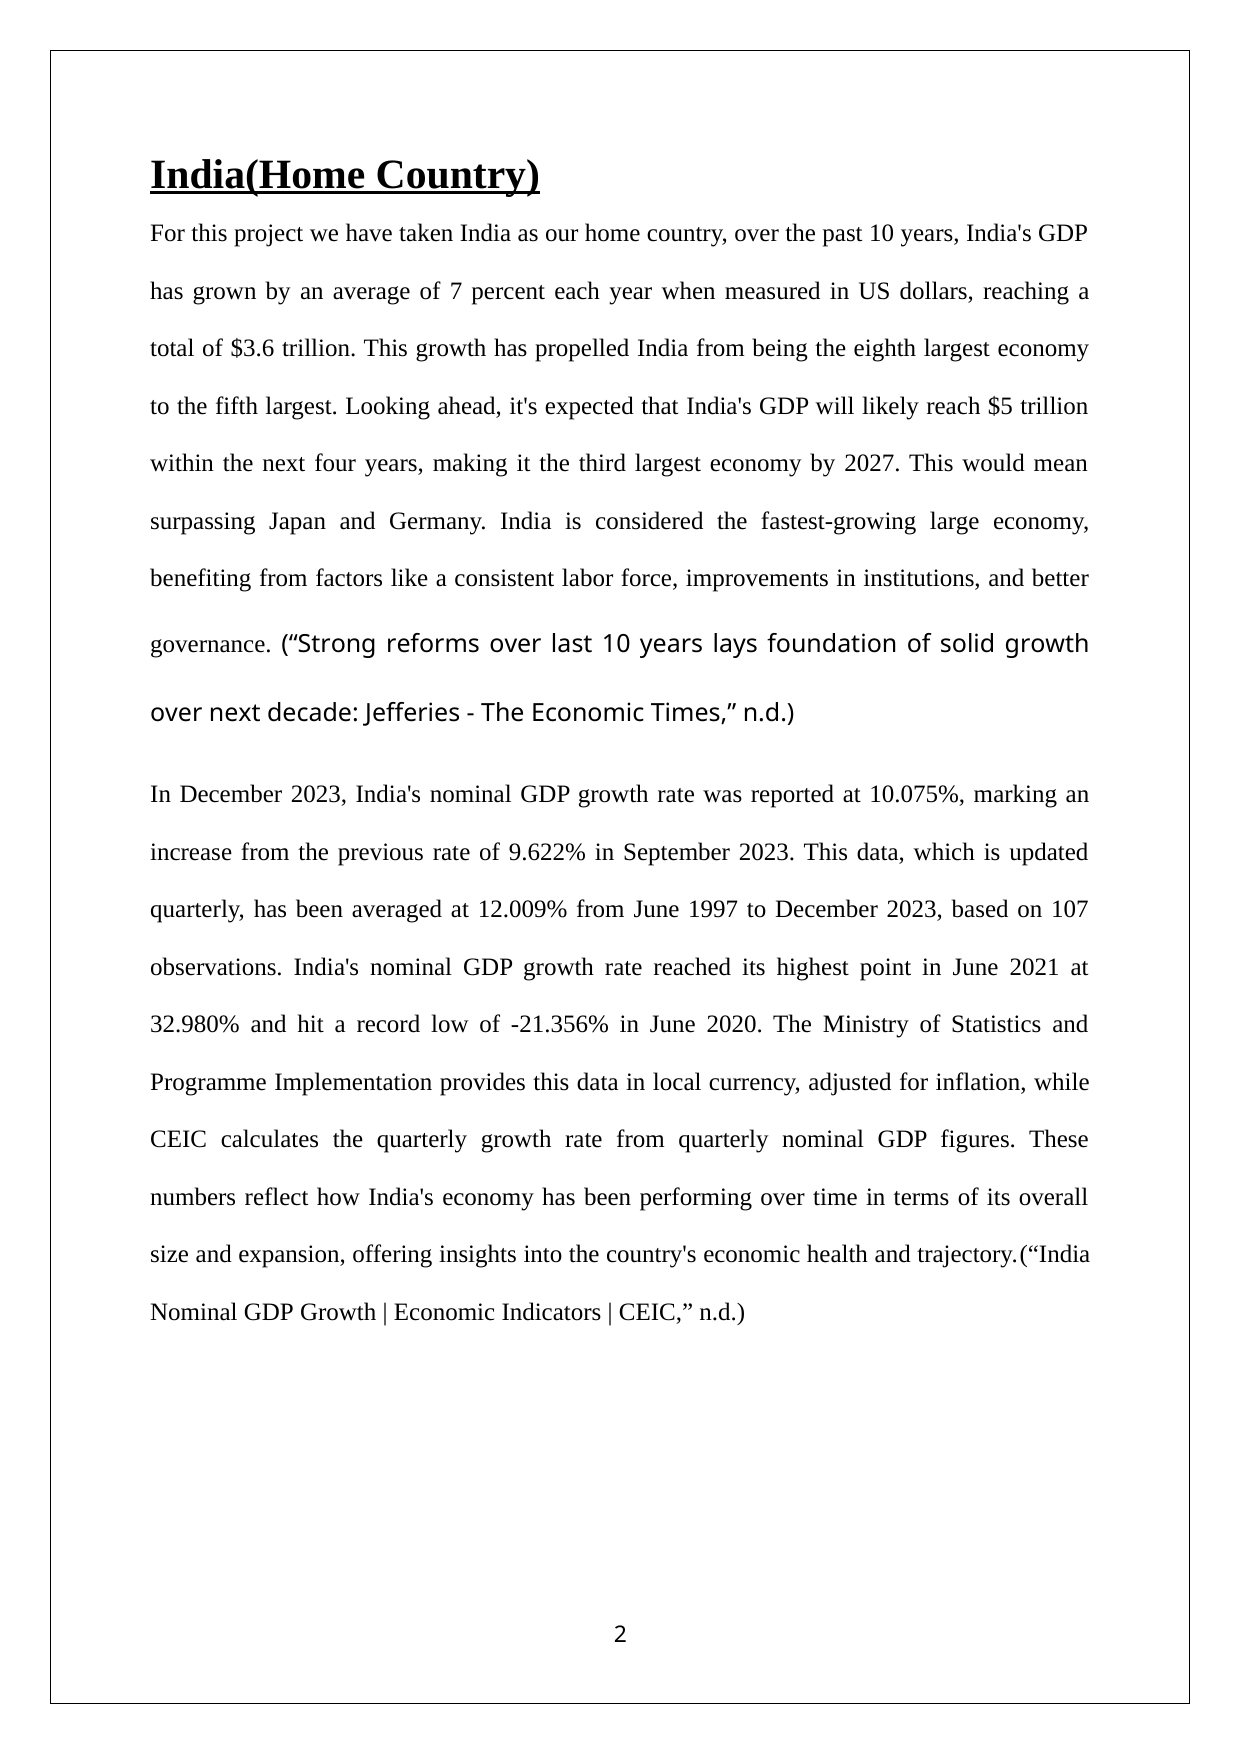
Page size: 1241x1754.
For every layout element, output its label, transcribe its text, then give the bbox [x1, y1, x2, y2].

text In December 2023, India's nominal GDP growth rate was reported at 10.075%, marking an increase from the previous rate of 9.622% in September 2023. This data, which is updated quarterly, has been averaged at 12.009% from June 1997 to December 2023, based on 107 observations. India's nominal GDP growth rate reached its highest point in June 2021 at 32.980% and hit a record low of -21.356% in June 2020. The Ministry of Statistics and Programme Implementation provides this data in local currency, adjusted for inflation, while CEIC calculates the quarterly growth rate from quarterly nominal GDP figures. These numbers reflect how India's economy has been performing over time in terms of its overall size and expansion, offering insights into the country's economic health and trajectory.(“India Nominal GDP Growth | Economic Indicators | CEIC,” n.d.) [150, 779, 1090, 1325]
text India(Home Country) [150, 150, 1090, 198]
text For this project we have taken India as our home country, over the past 10 years, India's GDP has grown by an average of 7 percent each year when measured in US dollars, reaching a total of $3.6 trillion. This growth has propelled India from being the eighth largest economy to the fifth largest. Looking ahead, it's expected that India's GDP will likely reach $5 trillion within the next four years, making it the third largest economy by 2027. This would mean surpassing Japan and Germany. India is considered the fastest-growing large economy, benefiting from factors like a consistent labor force, improvements in institutions, and better governance. (“Strong reforms over last 10 years lays foundation of solid growth over next decade: Jefferies - The Economic Times,” n.d.) [150, 218, 1090, 728]
